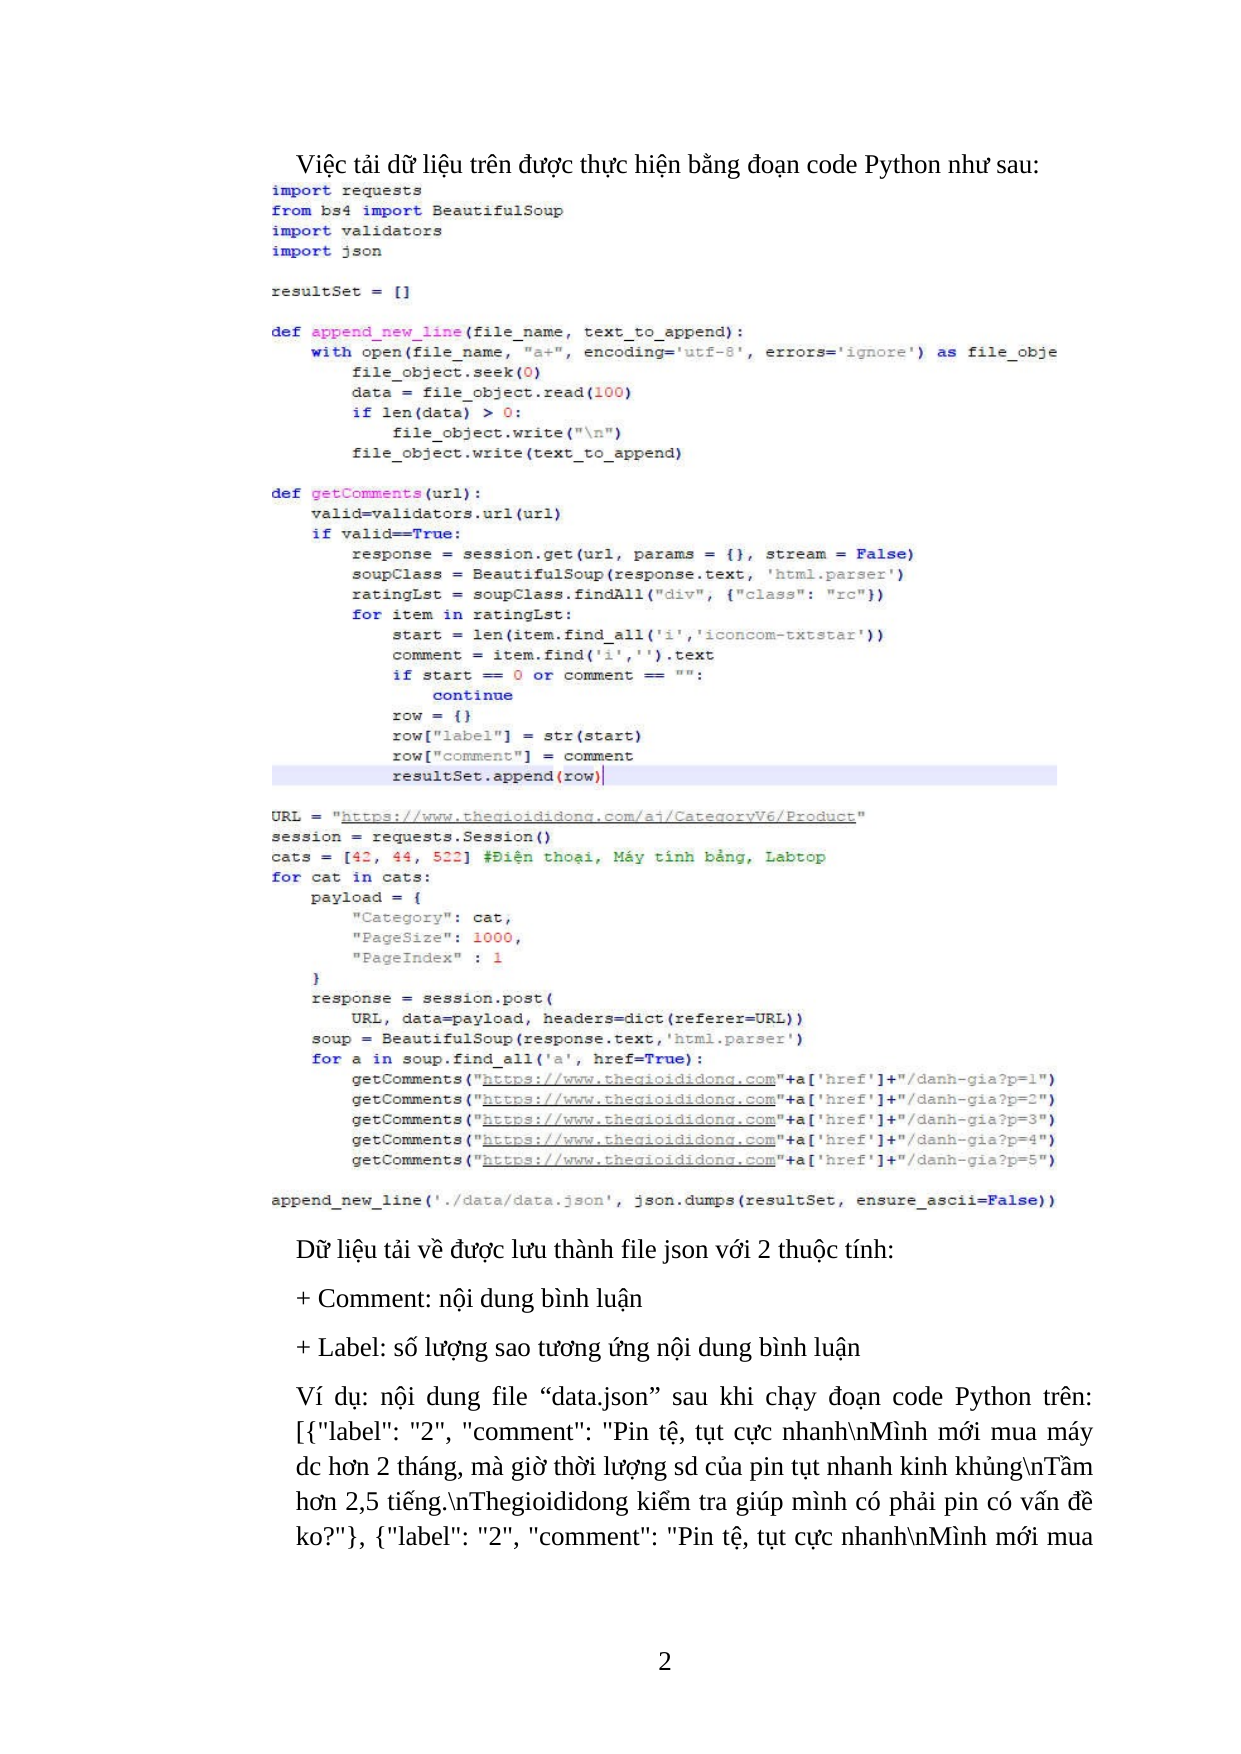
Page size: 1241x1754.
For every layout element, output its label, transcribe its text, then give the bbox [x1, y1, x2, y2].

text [296, 1380, 1093, 1551]
text + Label: số lượng sao tương ứng nội dung bình luận [296, 1331, 1093, 1362]
text Dữ liệu tải về được lưu thành file json với 2 thuộc tính: [296, 1233, 1093, 1265]
text Việc tải dữ liệu trên được thực hiện bằng đoạn code Python như sau: [296, 148, 1093, 179]
text + Comment: nội dung bình luận [296, 1282, 1093, 1313]
picture [272, 182, 1058, 1212]
